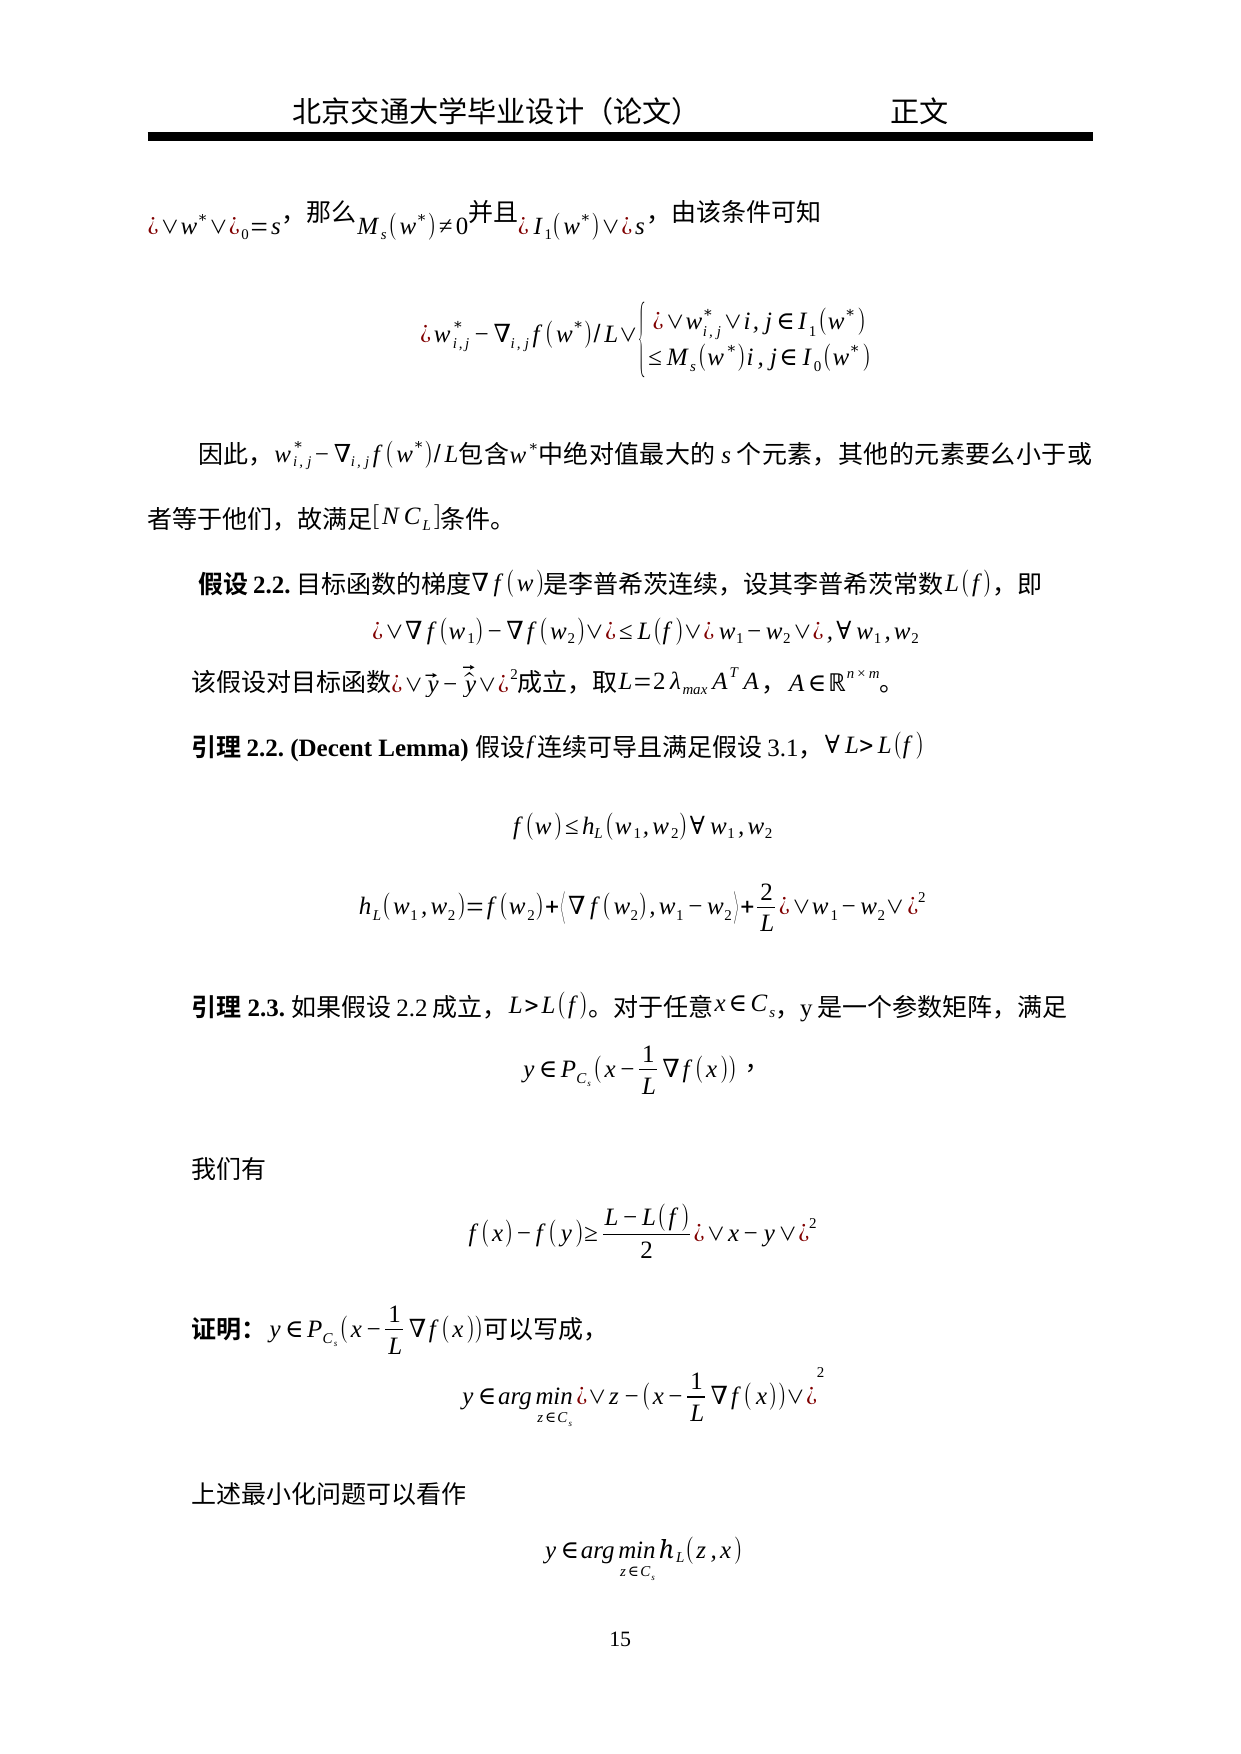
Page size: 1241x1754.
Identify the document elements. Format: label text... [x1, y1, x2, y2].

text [148, 193, 1092, 258]
text 我们有 [148, 1135, 1092, 1200]
text 引理2.2. (Decent Lemma) 假设连续可导且满足假设3.1， [148, 713, 1092, 778]
text 因此，包含中绝对值最大的s个元素，其他的元素要么小于或者等于他们，故满足条件。 [148, 420, 1092, 550]
text 证明：可以写成， [148, 1298, 1092, 1363]
text 该假设对目标函数成立，取，。 [148, 648, 1092, 713]
text 上述最小化问题可以看作 [148, 1460, 1092, 1525]
text 假设2.2. 目标函数的梯度是李普希茨连续，设其李普希茨常数，即 [148, 550, 1092, 615]
text 引理 2.3. 如果假设2.2成立，。对于任意，y是一个参数矩阵，满足 [148, 973, 1092, 1038]
